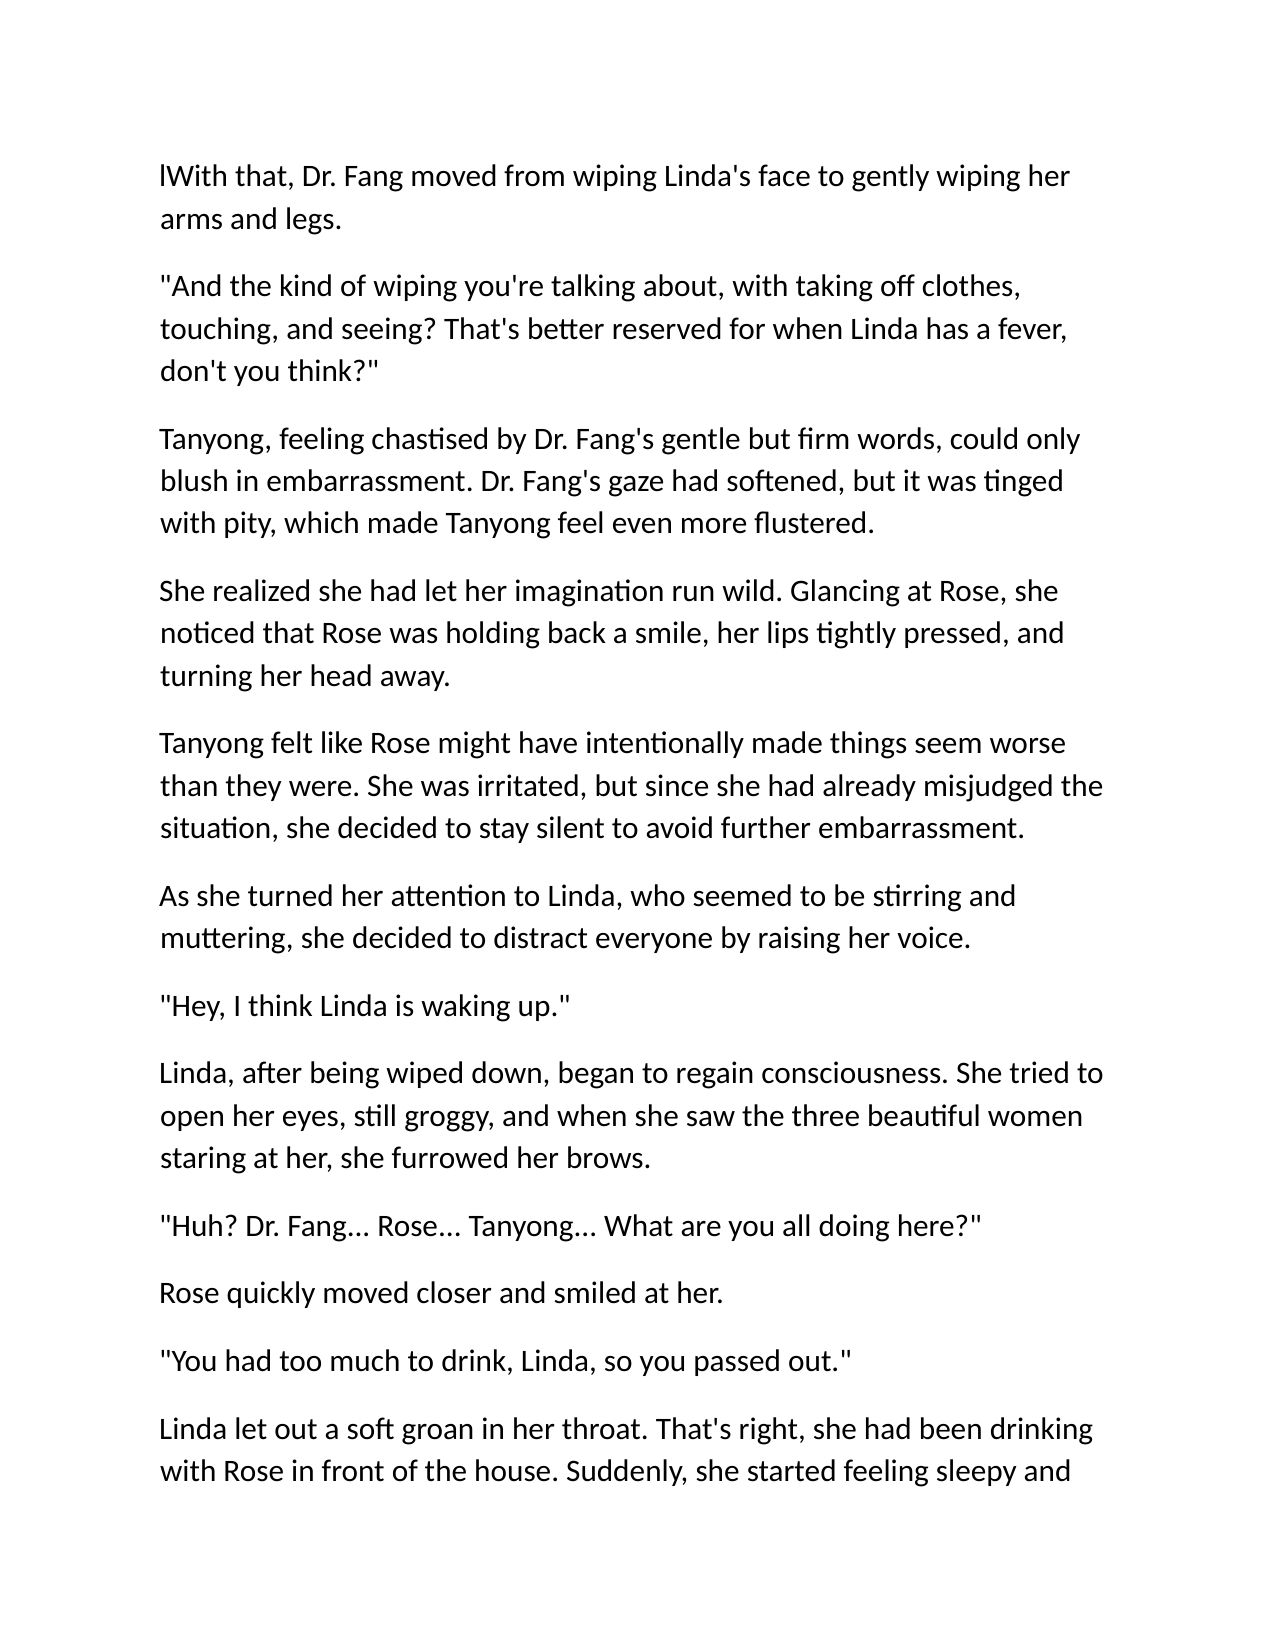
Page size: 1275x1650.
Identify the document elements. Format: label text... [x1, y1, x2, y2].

text "You had too much to drink, Linda, so you passed out." [159, 1341, 1113, 1379]
text "And the kind of wiping you're talking about, with taking off clothes, touching, and seeing? That's better reserved for when Linda has a fever, don't you think?" [159, 266, 1113, 389]
text Tanyong, feeling chastised by Dr. Fang's gentle but firm words, could only blush in embarrassment. Dr. Fang's gaze had softened, but it was tinged with pity, which made Tanyong feel even more flustered. [159, 419, 1113, 541]
text Linda, after being wiped down, began to regain consciousness. She tried to open her eyes, still groggy, and when she saw the three beautiful women staring at her, she furrowed her brows. [159, 1053, 1113, 1176]
text She realized she had let her imagination run wild. Glancing at Rose, she noticed that Rose was holding back a smile, her lips tightly pressed, and turning her head away. [159, 571, 1113, 694]
text Tanyong felt like Rose might have intentionally made things seem worse than they were. She was irritated, but since she had already misjudged the situation, she decided to stay silent to avoid further embarrassment. [159, 723, 1113, 846]
text Rose quickly moved closer and smiled at her. [159, 1273, 1113, 1311]
text As she turned her attention to Linda, who seemed to be stirring and muttering, she decided to distract everyone by raising her voice. [159, 876, 1113, 956]
text "Hey, I think Linda is waking up." [159, 986, 1113, 1024]
text lWith that, Dr. Fang moved from wiping Linda's face to gently wiping her arms and legs. [160, 156, 1114, 237]
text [159, 1409, 1113, 1489]
text "Huh? Dr. Fang... Rose... Tanyong... What are you all doing here?" [159, 1206, 1113, 1244]
